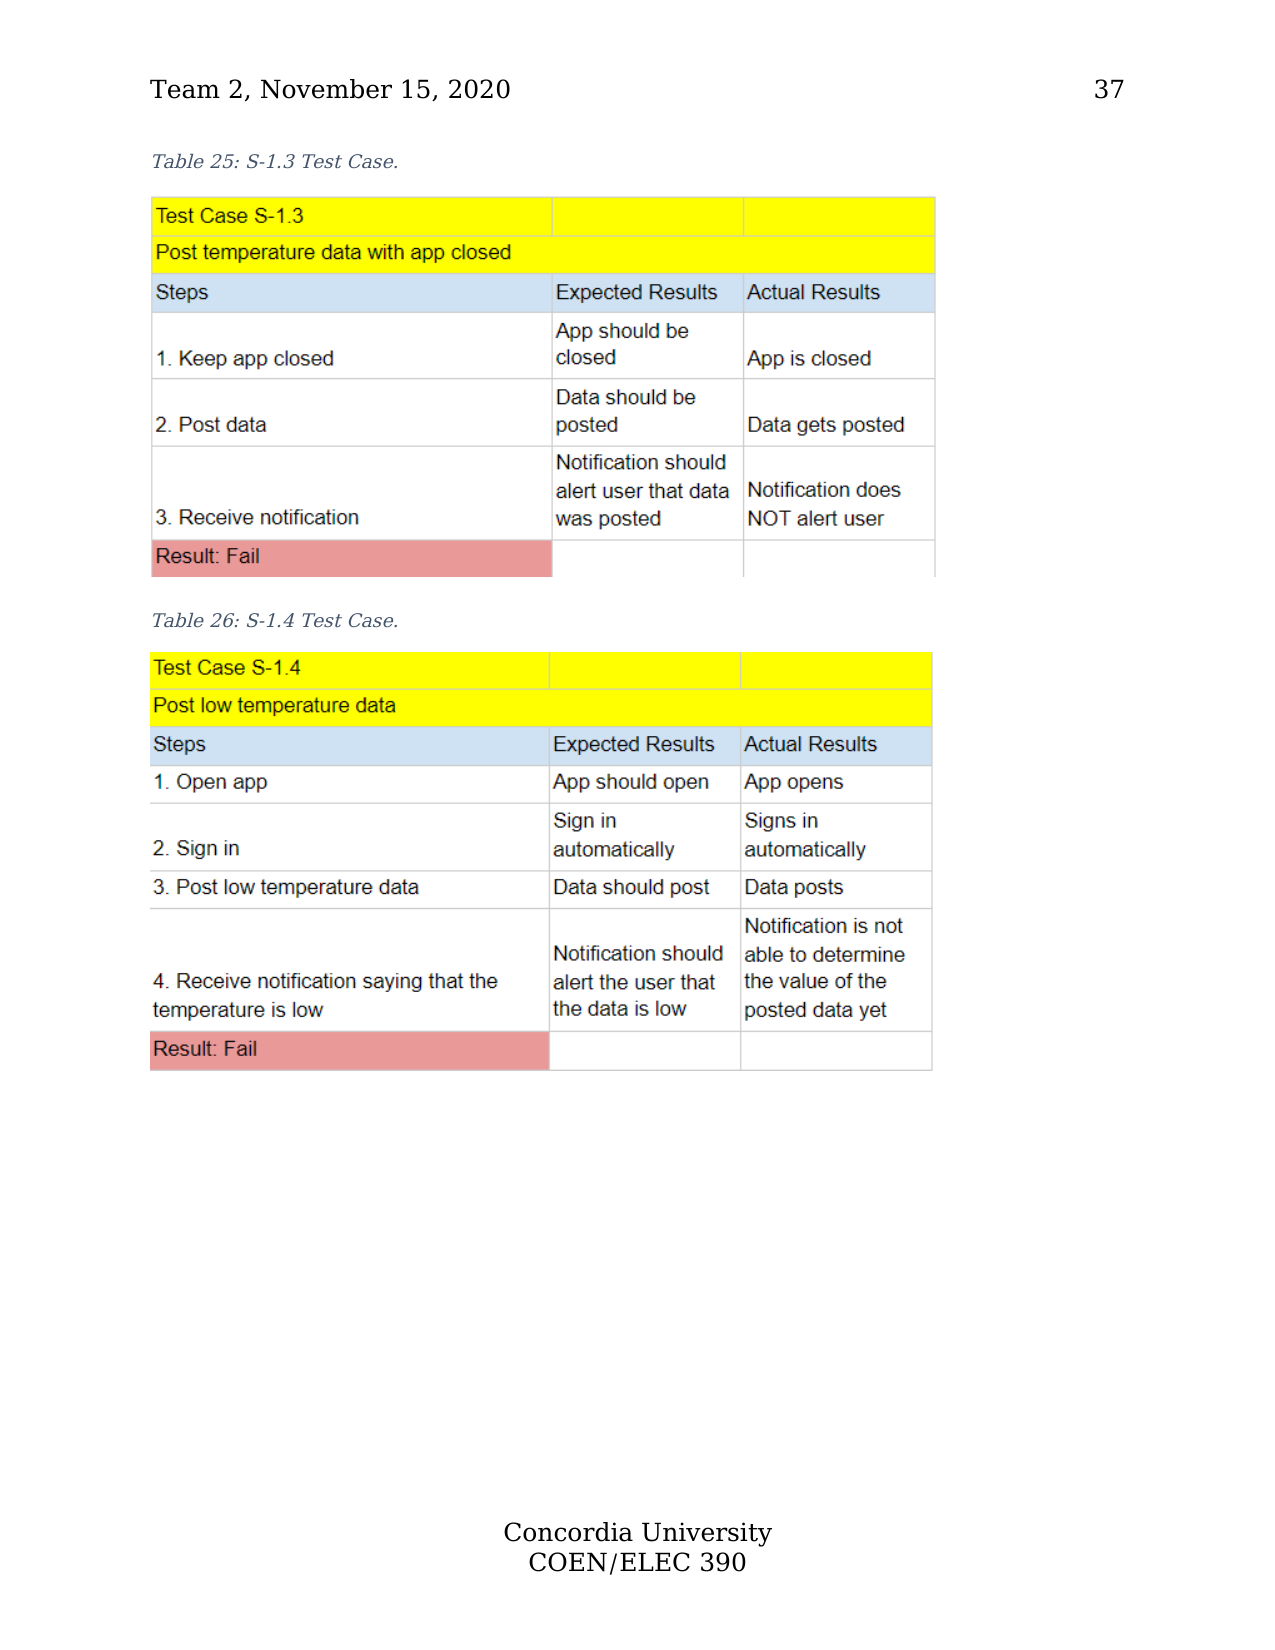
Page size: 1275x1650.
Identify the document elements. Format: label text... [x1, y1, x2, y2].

text Table 25: S-1.3 Test Case. [150, 150, 1125, 172]
picture [150, 193, 937, 577]
picture [150, 652, 934, 1071]
text Table 26: S-1.4 Test Case. [150, 609, 1125, 631]
